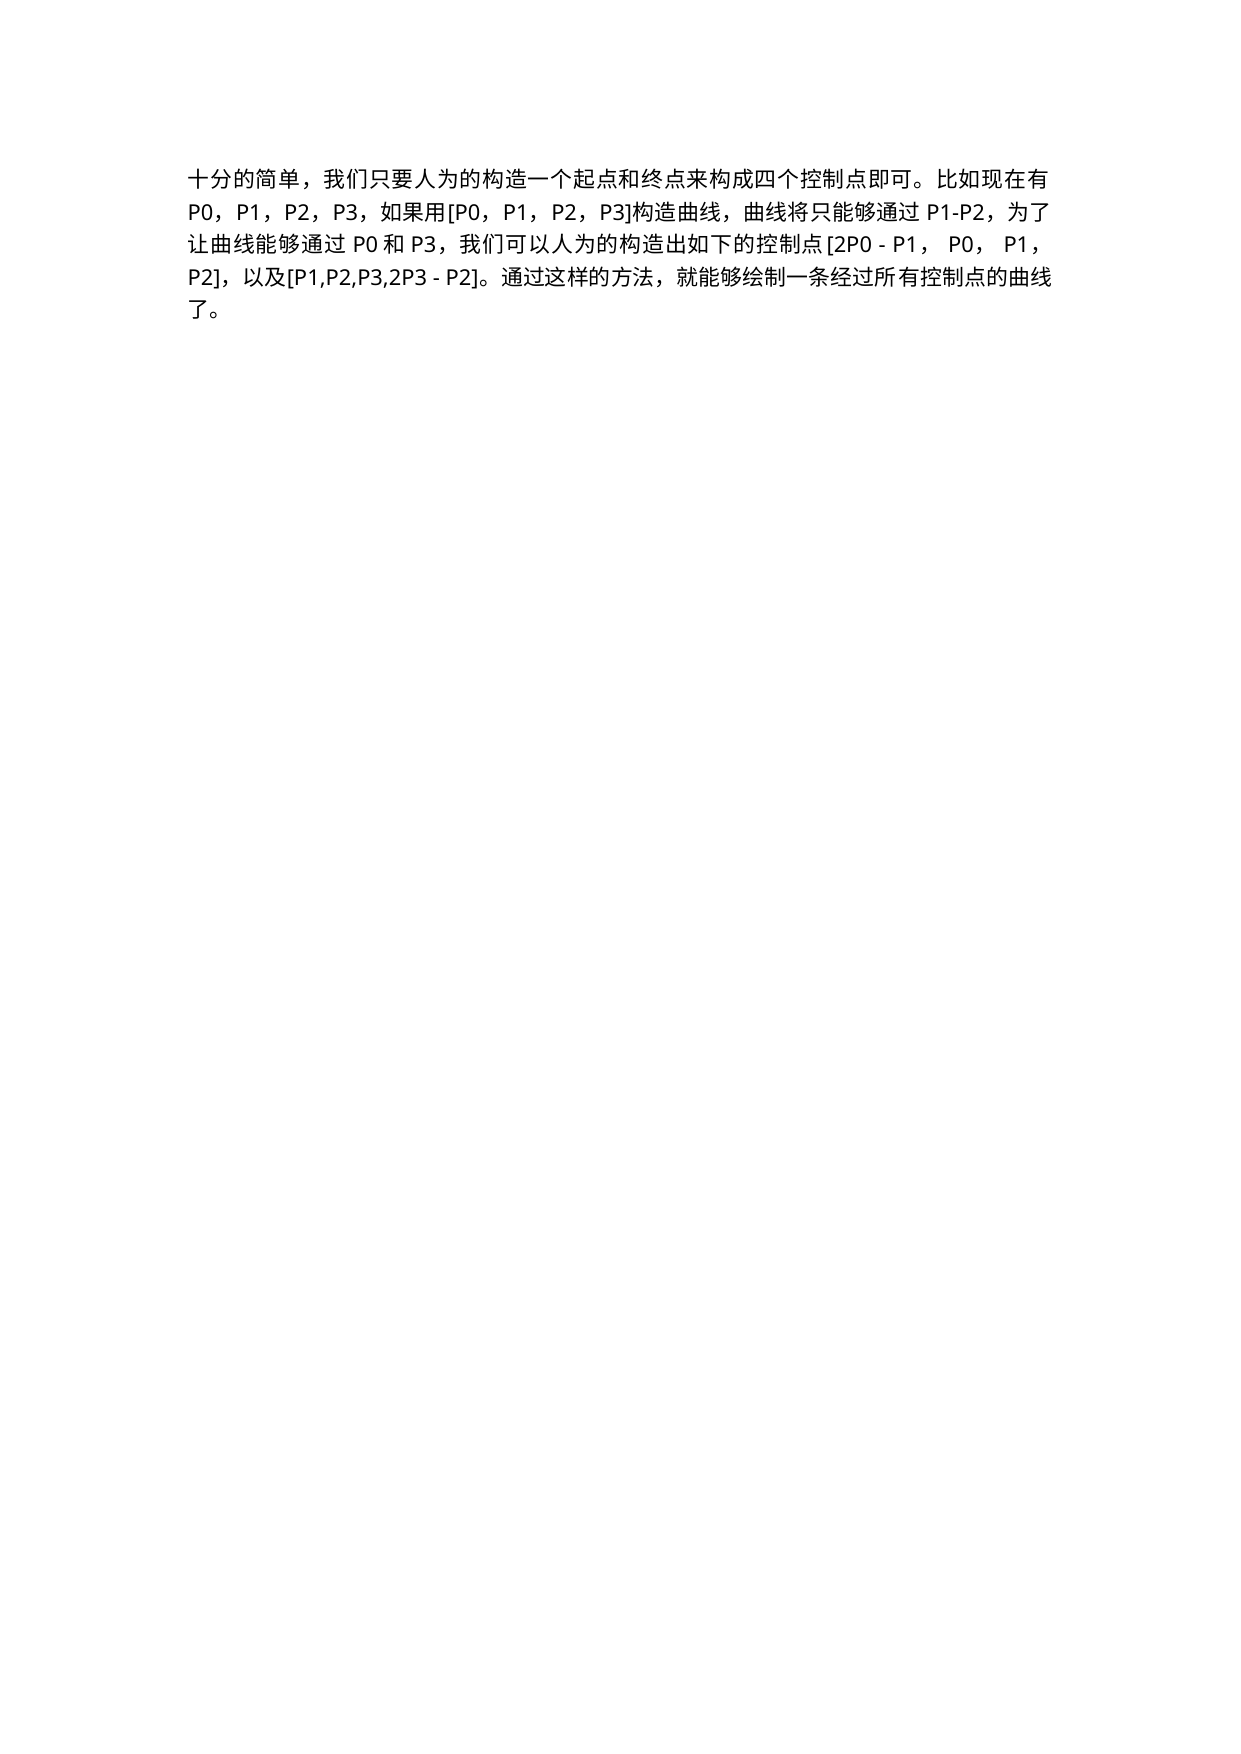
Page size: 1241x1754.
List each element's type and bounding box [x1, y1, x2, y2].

text [187, 162, 1053, 324]
